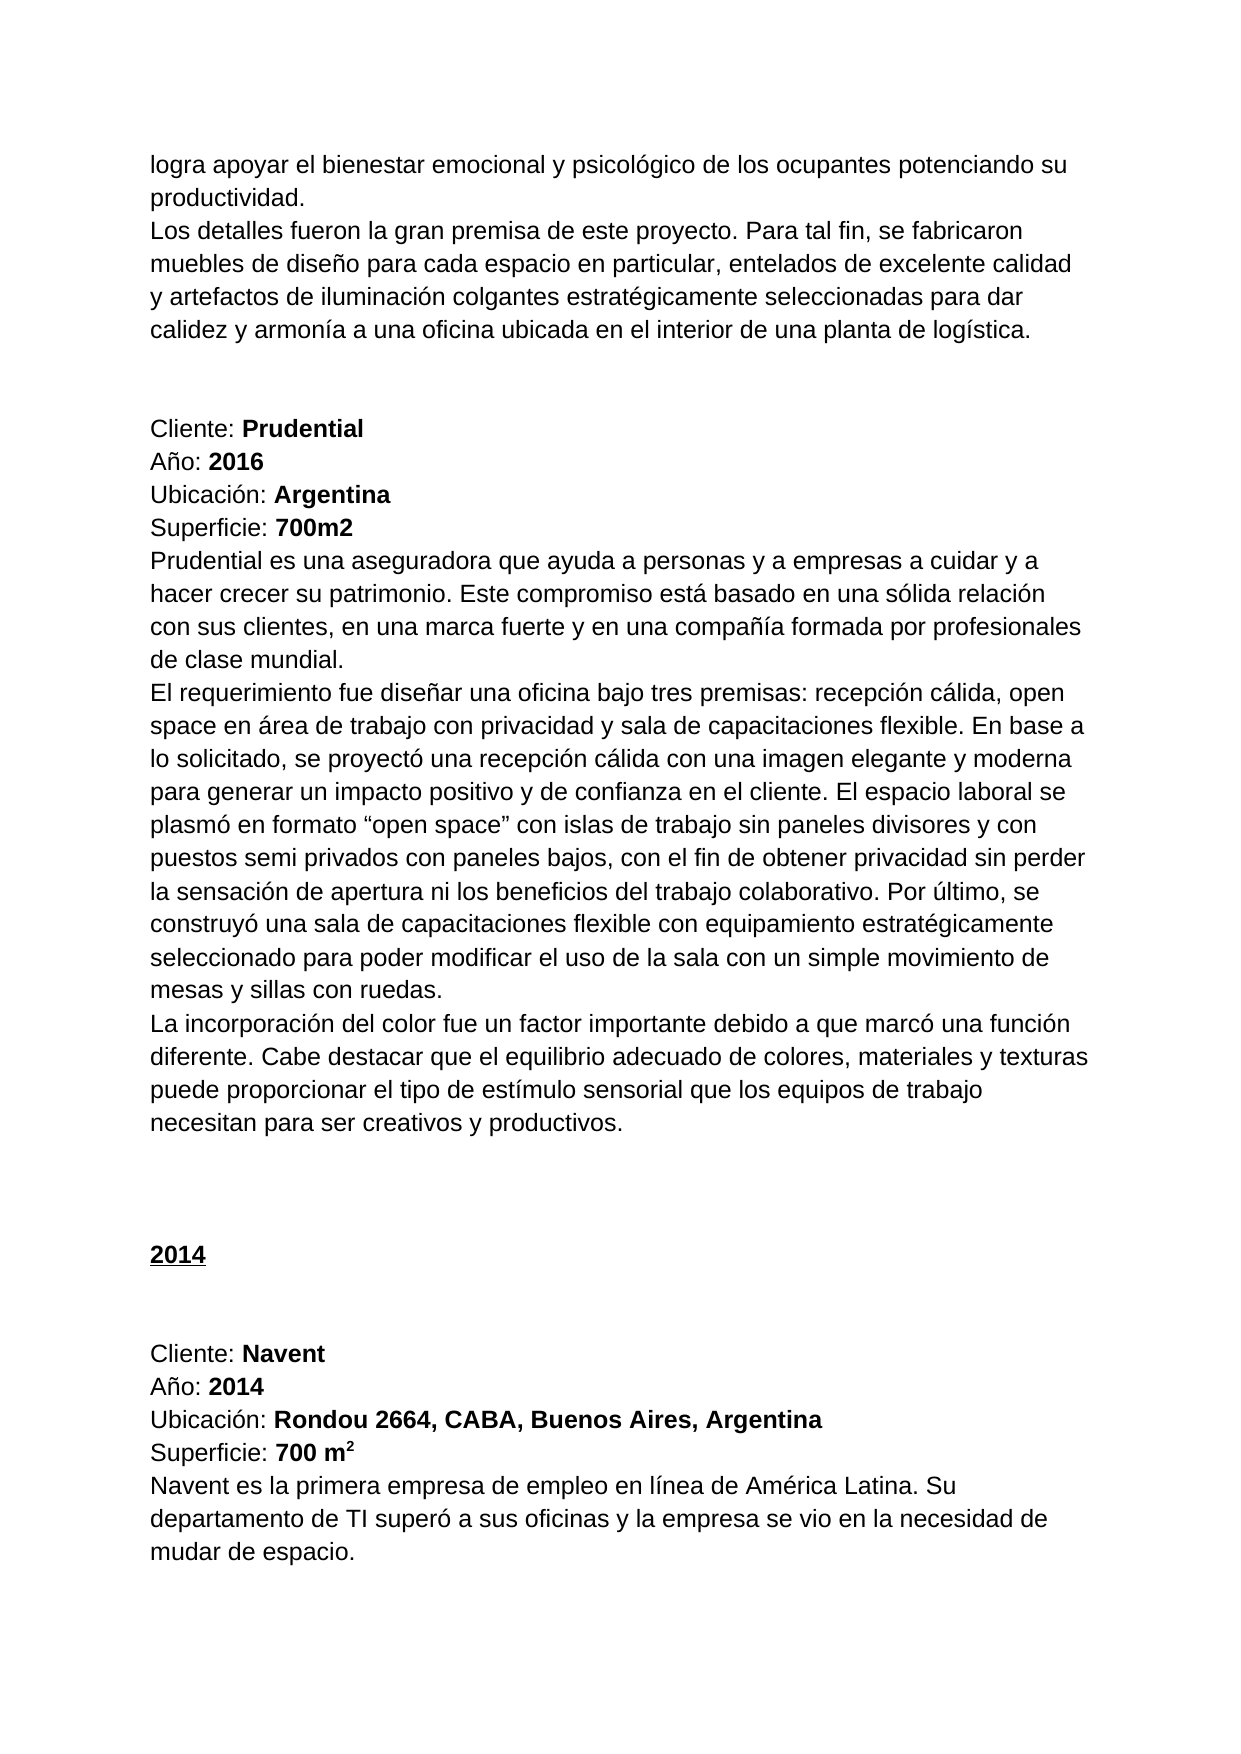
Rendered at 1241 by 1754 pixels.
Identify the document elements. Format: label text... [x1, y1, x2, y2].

text Superficie: 700 m2 [150, 1438, 1090, 1467]
text Los detalles fueron la gran premisa de este proyecto. Para tal fin, se fabricaron muebles de diseño para cada espacio en particular, entelados de excelente calidad y artefactos de iluminación colgantes estratégicamente seleccionadas para dar calidez y armonía a una oficina ubicada en el interior de una planta de logística. [150, 216, 1090, 344]
text Año: 2014 [150, 1372, 1090, 1401]
text Cliente: Prudential [150, 414, 1090, 443]
text La incorporación del color fue un factor importante debido a que marcó una función diferente. Cabe destacar que el equilibrio adecuado de colores, materiales y texturas puede proporcionar el tipo de estímulo sensorial que los equipos de trabajo necesitan para ser creativos y productivos. [150, 1008, 1090, 1136]
text El requerimiento fue diseñar una oficina bajo tres premisas: recepción cálida, open space en área de trabajo con privacidad y sala de capacitaciones flexible. En base a lo solicitado, se proyectó una recepción cálida con una imagen elegante y moderna para generar un impacto positivo y de confianza en el cliente. El espacio laboral se plasmó en formato “open space” con islas de trabajo sin paneles divisores y con puestos semi privados con paneles bajos, con el fin de obtener privacidad sin perder la sensación de apertura ni los beneficios del trabajo colaborativo. Por último, se construyó una sala de capacitaciones flexible con equipamiento estratégicamente seleccionado para poder modificar el uso de la sala con un simple movimiento de mesas y sillas con ruedas. [150, 678, 1090, 1004]
text Ubicación: Rondou 2664, CABA, Buenos Aires, Argentina [267, 1405, 1090, 1433]
text Ubicación: Argentina [150, 480, 1090, 509]
text 2014 [150, 1240, 1090, 1268]
text Prudential es una aseguradora que ayuda a personas y a empresas a cuidar y a hacer crecer su patrimonio. Este compromiso está basado en una sólida relación con sus clientes, en una marca fuerte y en una compañía formada por profesionales de clase mundial. [150, 546, 1090, 674]
text Superficie: 700m2 [150, 513, 1090, 542]
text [150, 150, 1090, 212]
text Año: 2016 [150, 447, 1090, 476]
text Cliente: Navent [150, 1339, 1090, 1367]
text Navent es la primera empresa de empleo en línea de América Latina. Su departamento de TI superó a sus oficinas y la empresa se vio en la necesidad de mudar de espacio. [150, 1471, 1090, 1566]
